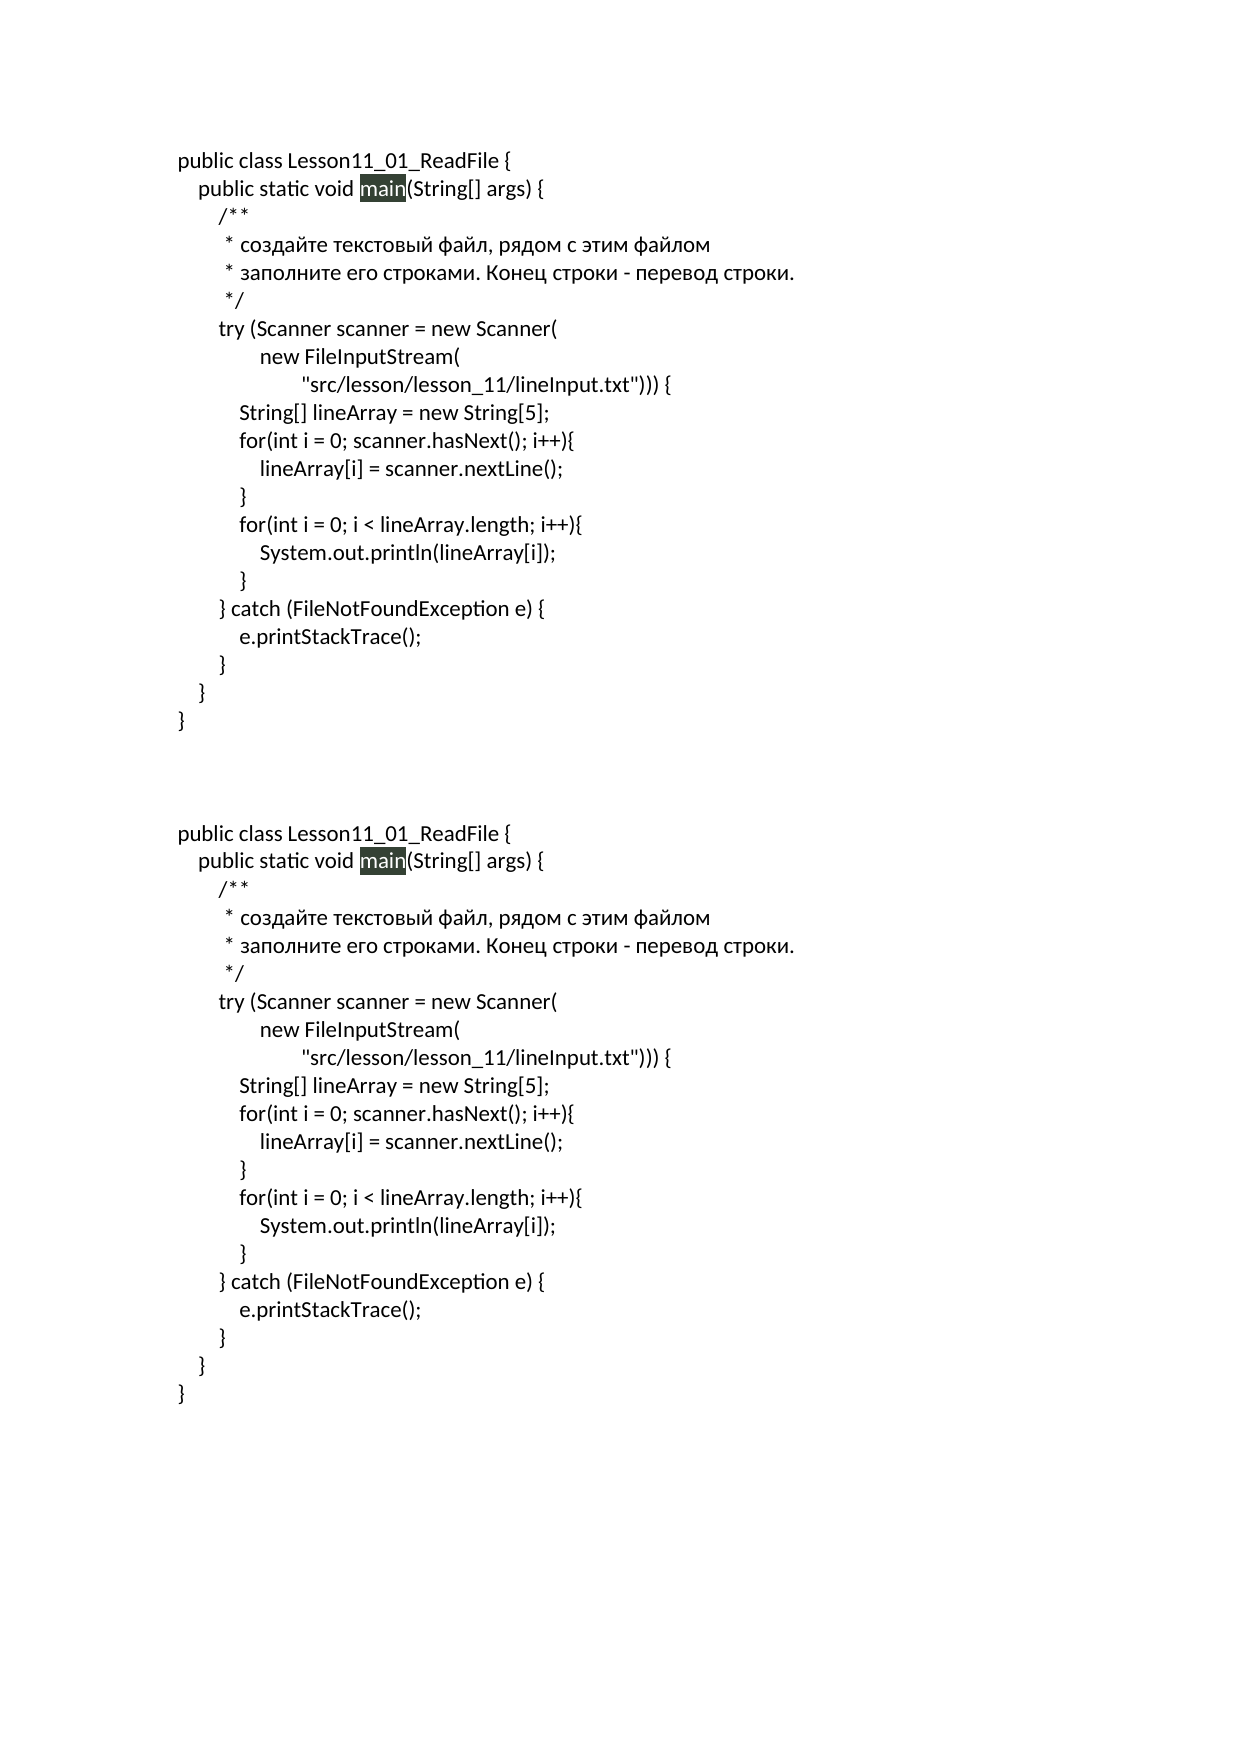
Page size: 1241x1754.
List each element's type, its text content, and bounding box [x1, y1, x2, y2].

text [177, 819, 1152, 1407]
